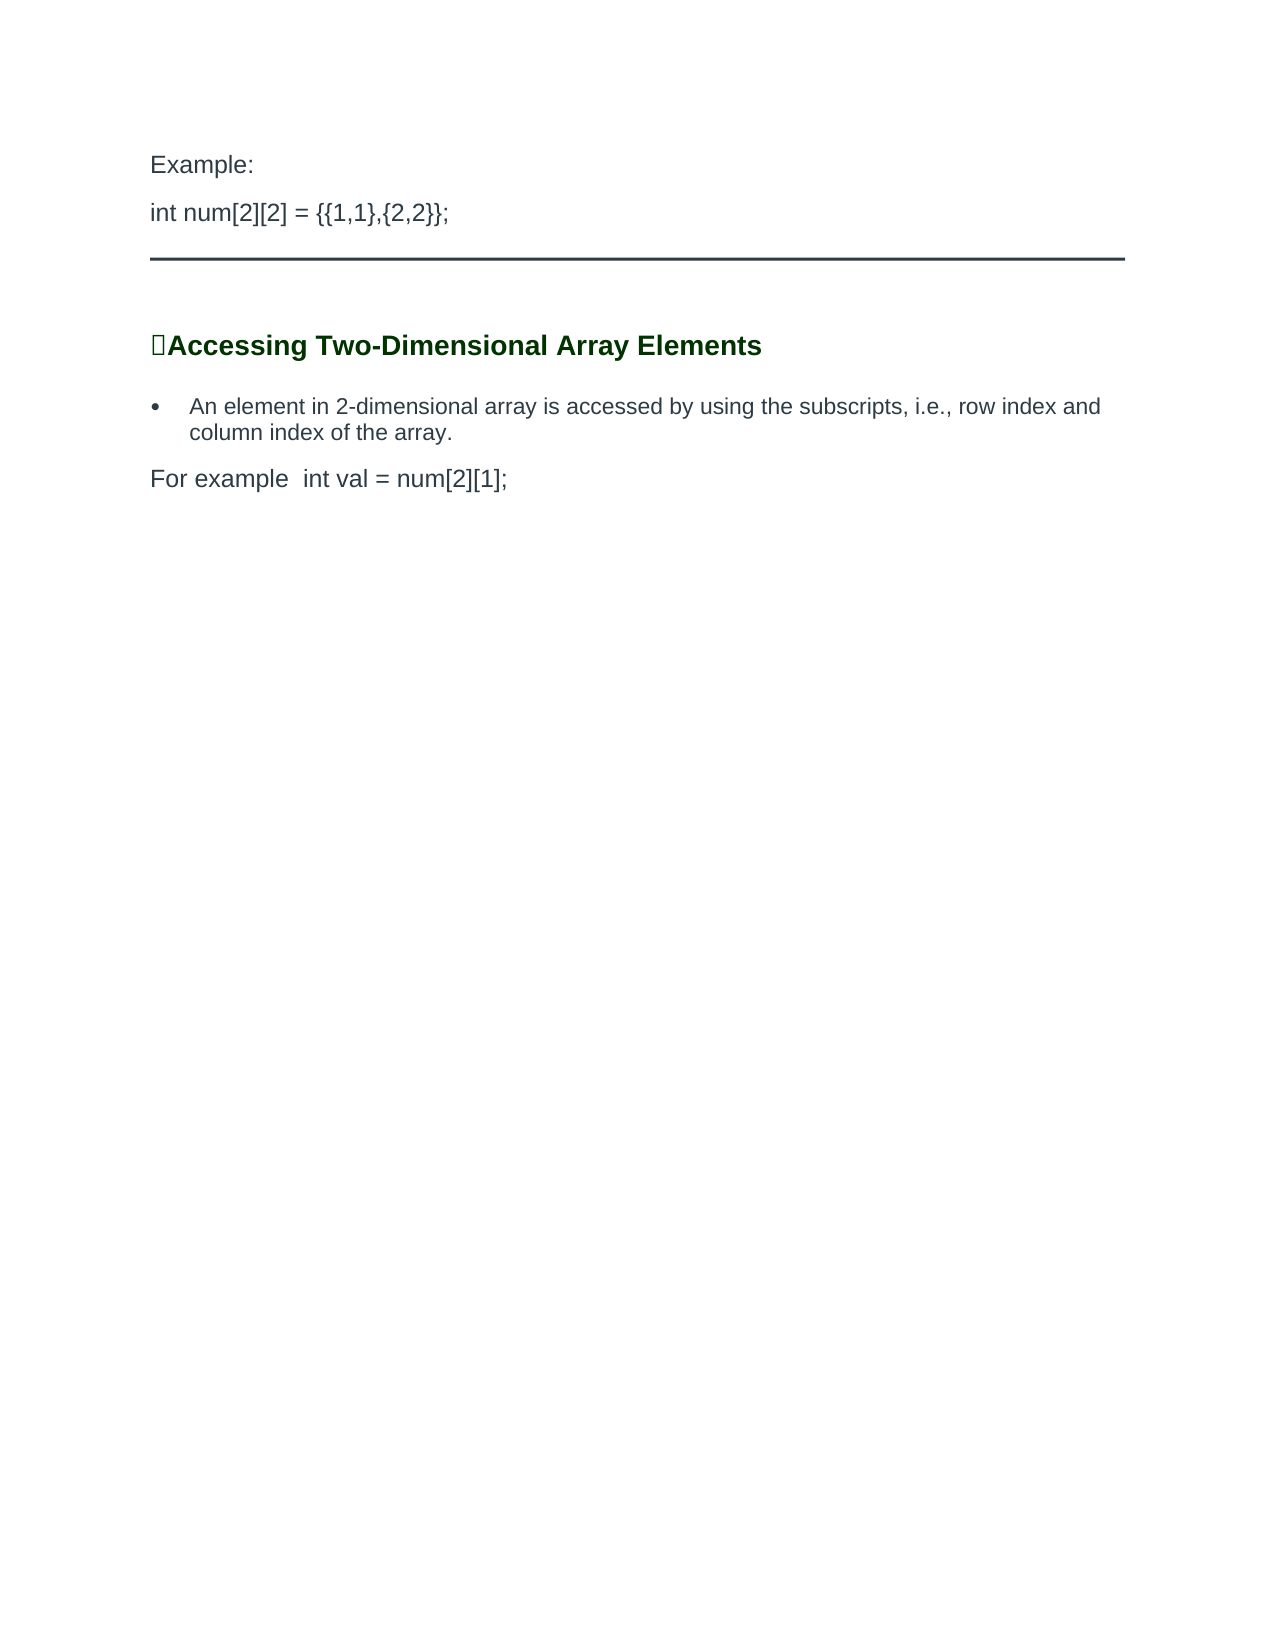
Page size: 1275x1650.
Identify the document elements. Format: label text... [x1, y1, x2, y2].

text For example int val = num[2][1]; [150, 464, 1125, 493]
text Example: [150, 150, 1125, 179]
list An element in 2-dimensional array is accessed by using the subscripts, i.e., row index and column index of the array. [152, 393, 1125, 446]
text int num[2][2] = {{1,1},{2,2}}; [150, 197, 1125, 226]
subtitle 📀Accessing Two-Dimensional Array Elements [167, 325, 1125, 364]
